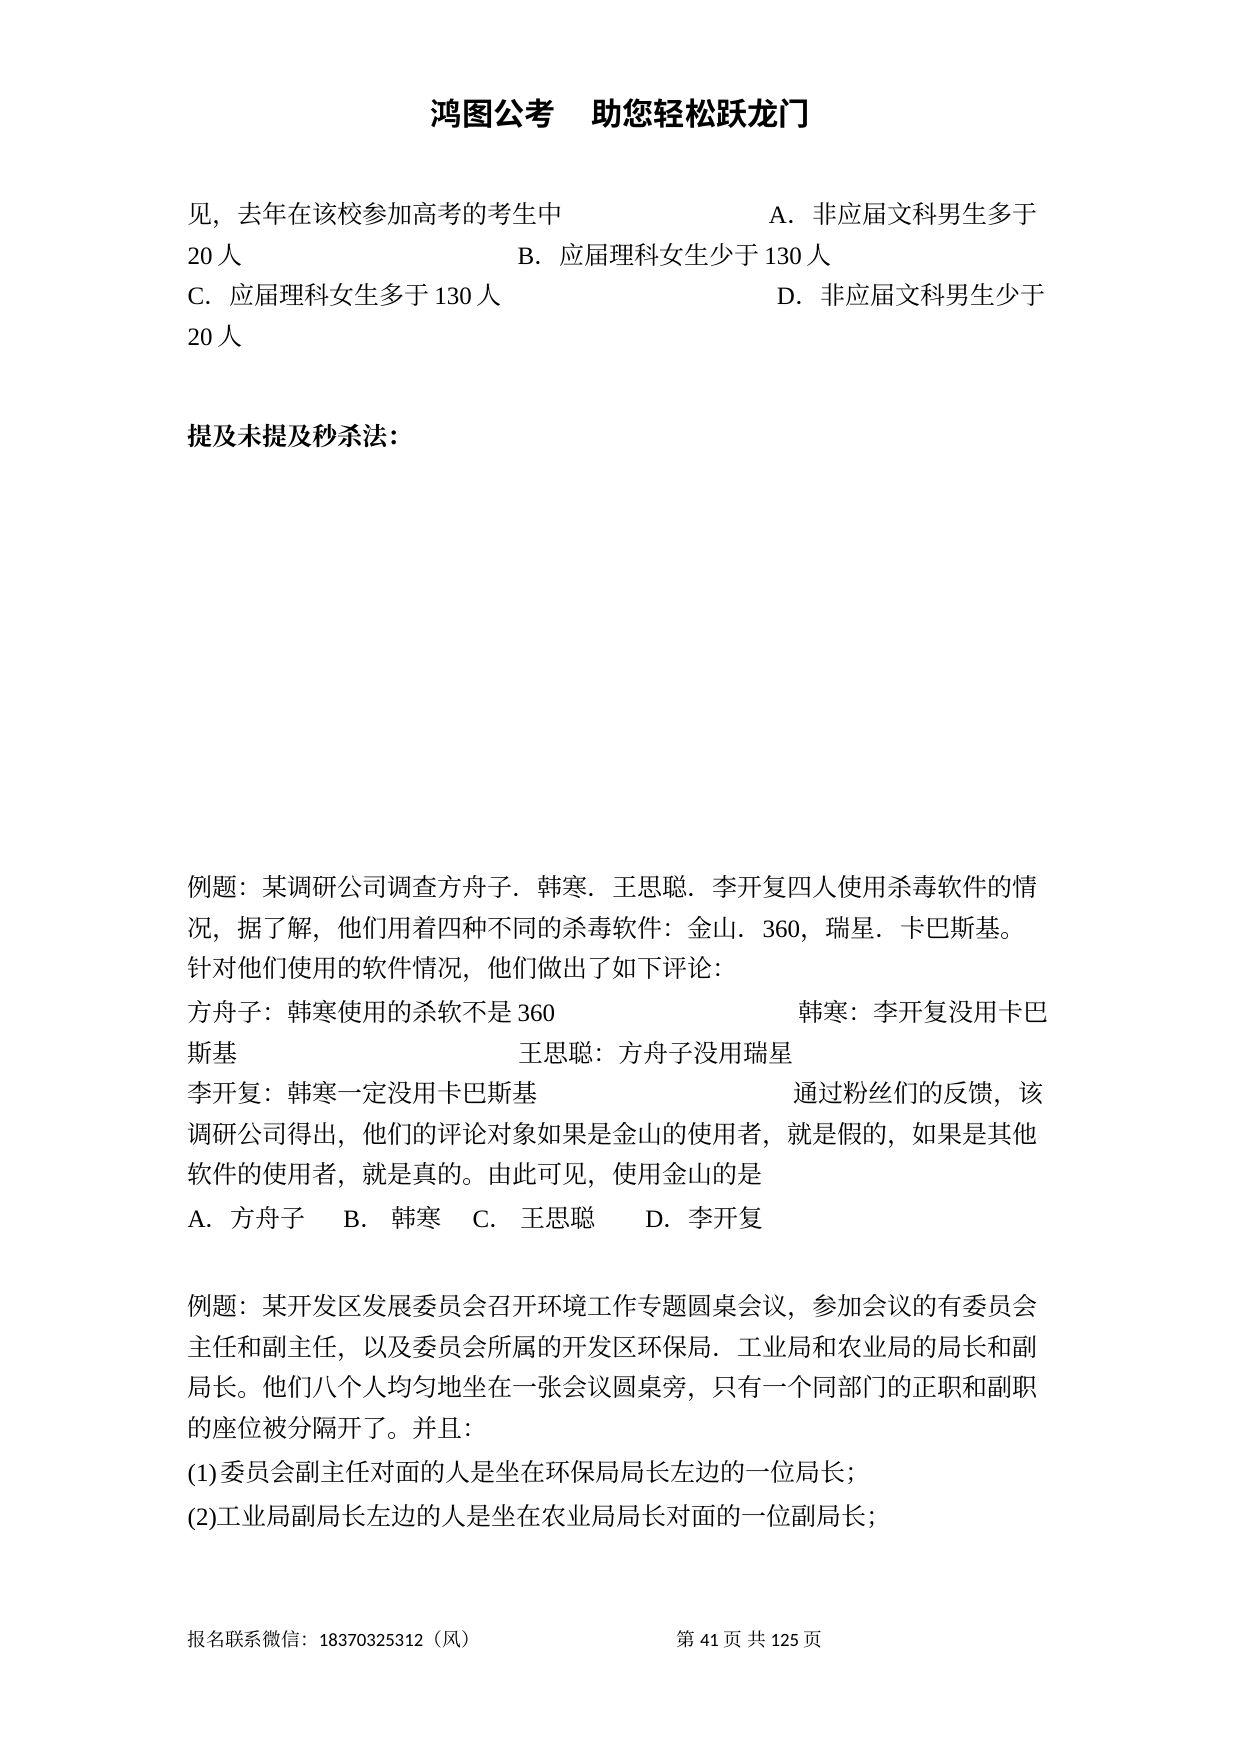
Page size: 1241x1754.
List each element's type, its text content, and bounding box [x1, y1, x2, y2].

list 提及未提及秒杀法： [187, 420, 1053, 453]
list 方舟子：韩寒使用的杀软不是360 韩寒：李开复没用卡巴斯基 王思聪：方舟子没用瑞星 李开复：韩寒一定没用卡巴斯基 通过粉丝们的反馈，该调研公司得出，他们的评论对象如果是金山的使用者，就是假的，如果是其他软件的使用者，就是真的。由此可见，使用金山的是 [187, 996, 1053, 1191]
list (2)工业局副局长左边的人是坐在农业局局长对面的一位副局长； [187, 1500, 1053, 1532]
list 委员会副主任对面的人是坐在环保局局长左边的一位局长； [187, 1456, 1053, 1488]
list 例题：某开发区发展委员会召开环境工作专题圆桌会议，参加会议的有委员会主任和副主任，以及委员会所属的开发区环保局．工业局和农业局的局长和副局长。他们八个人均匀地坐在一张会议圆桌旁，只有一个同部门的正职和副职的座位被分隔开了。并且： [187, 1290, 1053, 1445]
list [187, 198, 1053, 353]
list A．方舟子 B． 韩寒 C． 王思聪 D．李开复 [187, 1203, 1053, 1235]
list 例题：某调研公司调查方舟子．韩寒．王思聪．李开复四人使用杀毒软件的情况，据了解，他们用着四种不同的杀毒软件：金山．360，瑞星．卡巴斯基。 针对他们使用的软件情况，他们做出了如下评论： [187, 871, 1053, 985]
